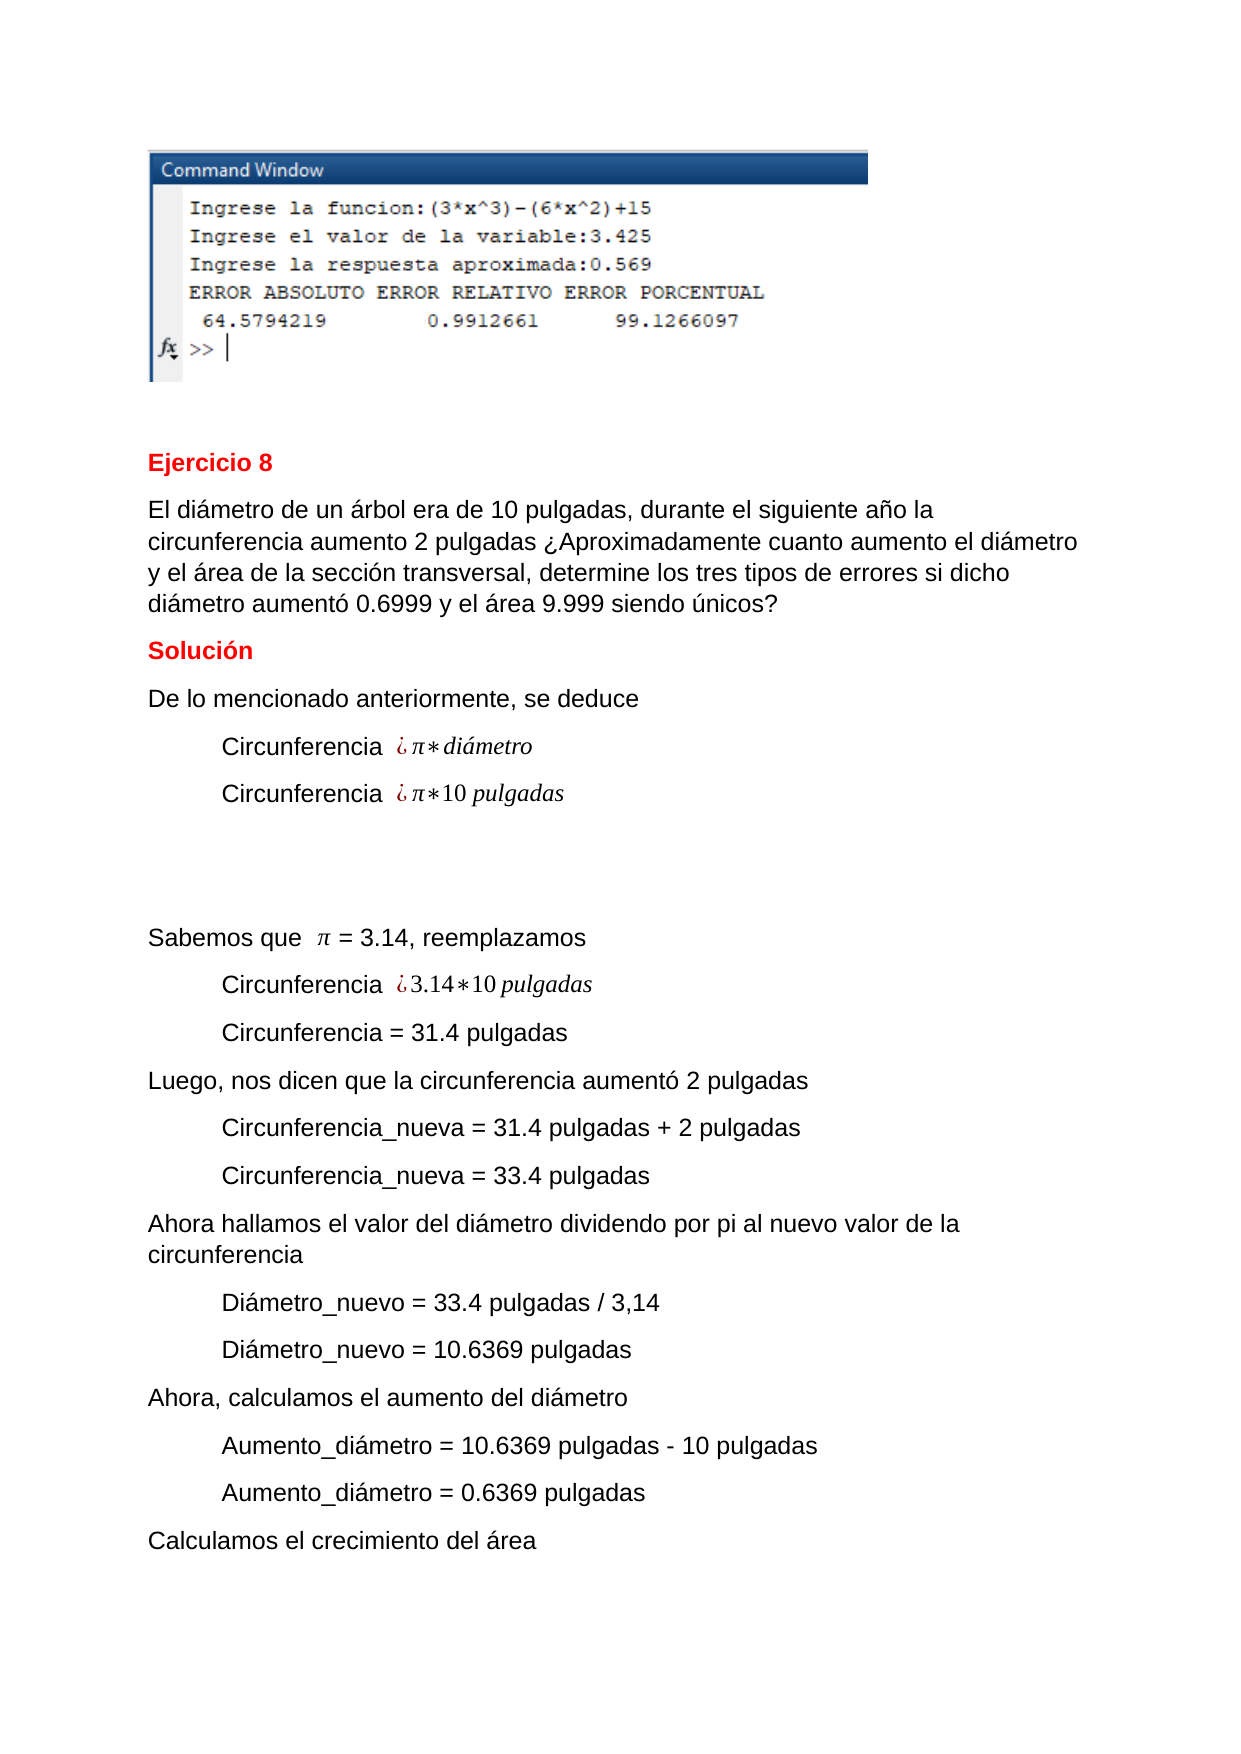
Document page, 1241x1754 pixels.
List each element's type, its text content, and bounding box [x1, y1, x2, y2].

text Aumento_diámetro = 10.6369 pulgadas - 10 pulgadas [148, 1431, 1093, 1459]
text Circunferencia [148, 970, 1093, 999]
text Solución [148, 636, 1093, 665]
text Aumento_diámetro = 0.6369 pulgadas [148, 1478, 1093, 1507]
text Ahora hallamos el valor del diámetro dividendo por pi al nuevo valor de la circunferencia [148, 1209, 1093, 1268]
text Diámetro_nuevo = 10.6369 pulgadas [148, 1335, 1093, 1364]
picture [147, 147, 868, 382]
text Ejercicio 8 [148, 448, 1093, 476]
text Calculamos el crecimiento del área [148, 1526, 1093, 1555]
text De lo mencionado anteriormente, se deduce [148, 684, 1093, 713]
text Sabemos que = 3.14, reemplazamos [148, 922, 1093, 951]
text Diámetro_nuevo = 33.4 pulgadas / 3,14 [148, 1287, 1093, 1316]
text Circunferencia_nueva = 31.4 pulgadas + 2 pulgadas [148, 1113, 1093, 1142]
text El diámetro de un árbol era de 10 pulgadas, durante el siguiente año la circunferencia aumento 2 pulgadas ¿Aproximadamente cuanto aumento el diámetro y el área de la sección transversal, determine los tres tipos de errores si dicho diámetro aumentó 0.6999 y el área 9.999 siendo únicos? [148, 495, 1093, 617]
text Circunferencia [148, 779, 1093, 808]
text Luego, nos dicen que la circunferencia aumentó 2 pulgadas [148, 1066, 1093, 1094]
text Ahora, calculamos el aumento del diámetro [148, 1383, 1093, 1412]
text Circunferencia_nueva = 33.4 pulgadas [148, 1161, 1093, 1190]
text Circunferencia [148, 732, 1093, 760]
text Circunferencia = 31.4 pulgadas [148, 1018, 1093, 1047]
